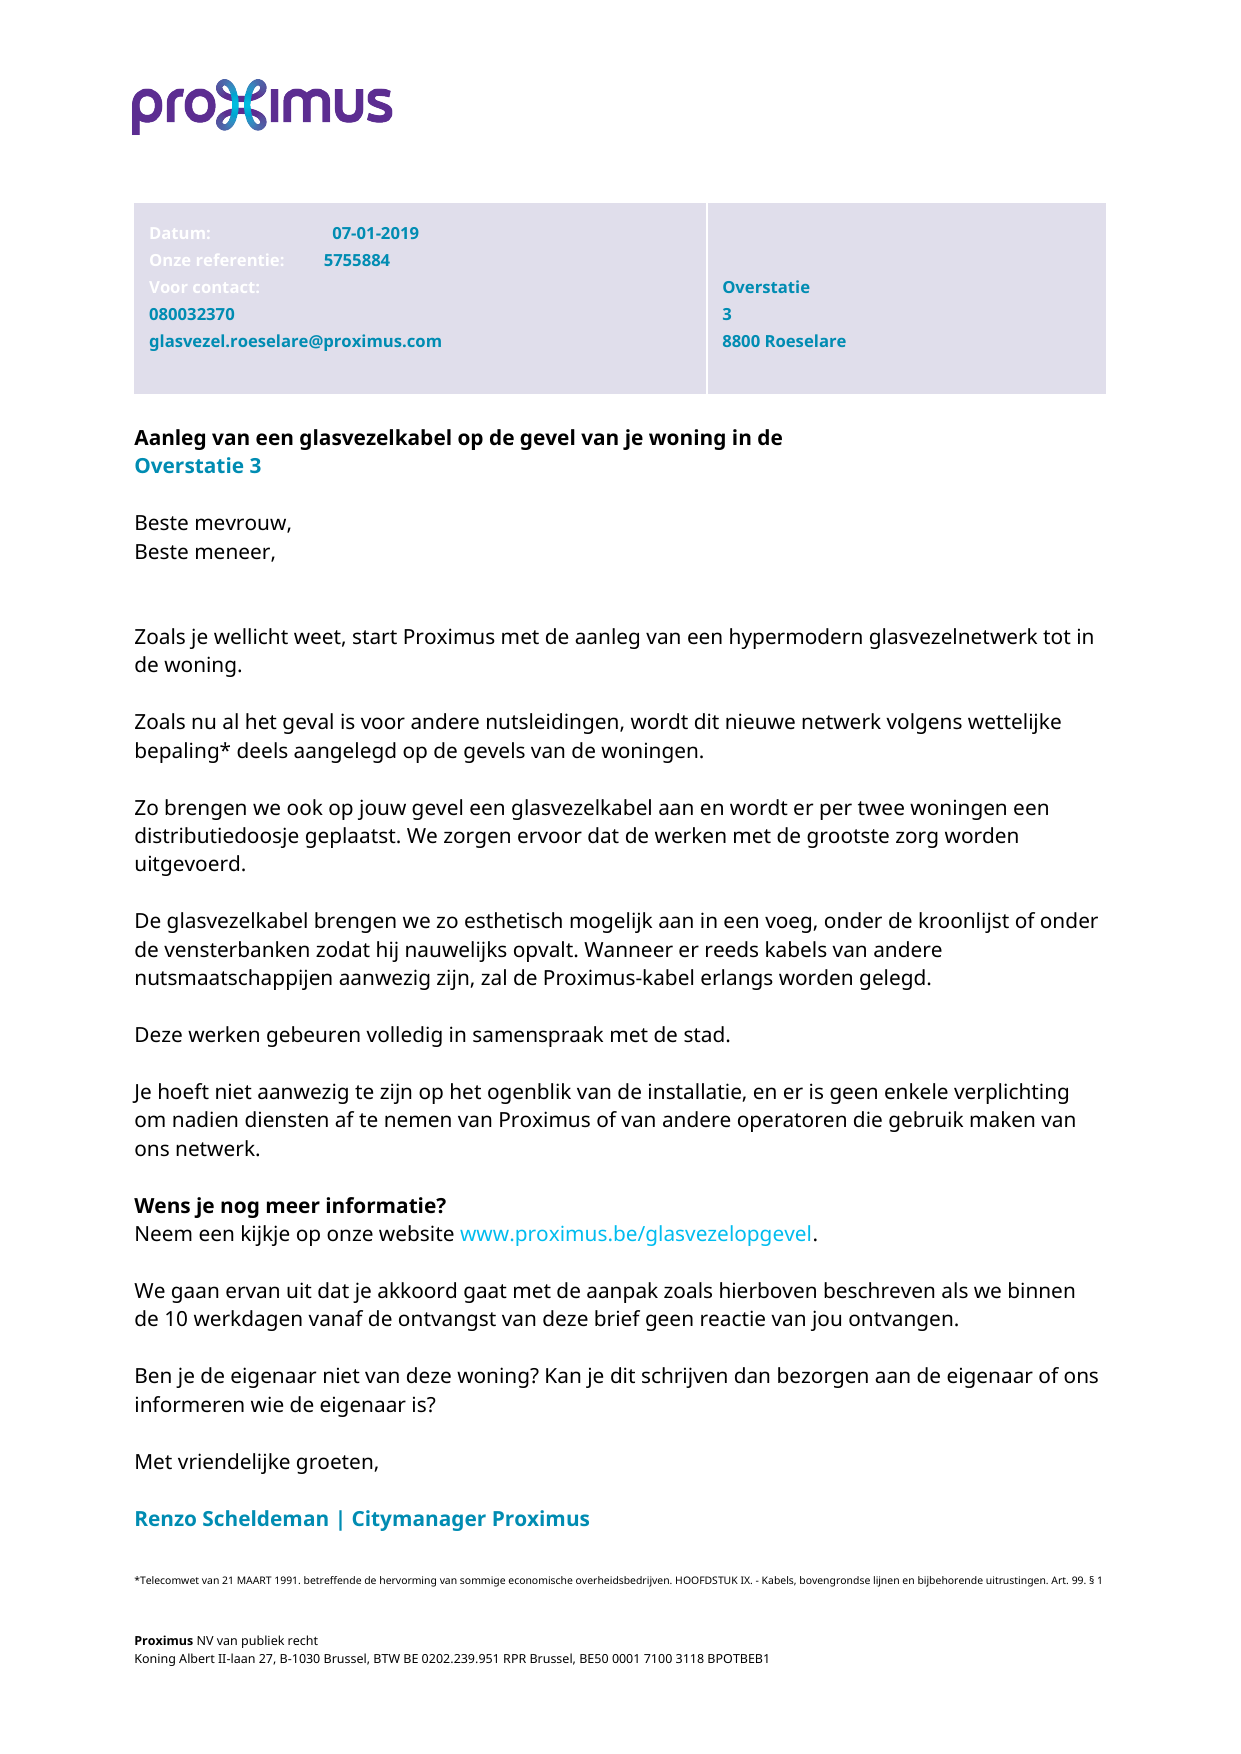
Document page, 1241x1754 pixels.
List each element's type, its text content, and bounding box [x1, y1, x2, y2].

picture [0, 0, 1241, 149]
text Zo brengen we ook op jouw gevel een glasvezelkabel aan en wordt er per twee woningen een distributiedoosje geplaatst. We zorgen ervoor dat de werken met de grootste zorg worden uitgevoerd. [134, 793, 1106, 878]
text Beste mevrouw, [134, 508, 1106, 537]
text Deze werken gebeuren volledig in samenspraak met de stad. [134, 1020, 1106, 1049]
table_header Datum: 07-01-2019 Onze referentie: 5755884 Voor contact: 080032370 glasvezel.roeselare@proximus.com [134, 203, 706, 394]
text Met vriendelijke groeten, [134, 1447, 1106, 1475]
text Ben je de eigenaar niet van deze woning? Kan je dit schrijven dan bezorgen aan de eigenaar of ons informeren wie de eigenaar is? [134, 1361, 1106, 1418]
text Renzo Scheldeman | Citymanager Proximus [134, 1504, 1106, 1532]
text Zoals nu al het geval is voor andere nutsleidingen, wordt dit nieuwe netwerk volgens wettelijke bepaling* deels aangelegd op de gevels van de woningen. [134, 707, 1106, 764]
text Beste meneer, [134, 537, 1106, 565]
text Zoals je wellicht weet, start Proximus met de aanleg van een hypermodern glasvezelnetwerk tot in de woning. [134, 622, 1106, 679]
table_header Overstatie 3 8800 Roeselare [708, 203, 1106, 394]
text Neem een kijkje op onze website www.proximus.be/glasvezelopgevel. [134, 1219, 1106, 1248]
text Aanleg van een glasvezelkabel op de gevel van je woning in de [134, 423, 1106, 451]
text De glasvezelkabel brengen we zo esthetisch mogelijk aan in een voeg, onder de kroonlijst of onder de vensterbanken zodat hij nauwelijks opvalt. Wanneer er reeds kabels van andere nutsmaatschappijen aanwezig zijn, zal de Proximus-kabel erlangs worden gelegd. [134, 906, 1106, 992]
text Je hoeft niet aanwezig te zijn op het ogenblik van de installatie, en er is geen enkele verplichting om nadien diensten af te nemen van Proximus of van andere operatoren die gebruik maken van ons netwerk. [134, 1077, 1106, 1162]
text Overstatie 3 [134, 451, 1106, 480]
text *Telecomwet van 21 MAART 1991. betreffende de hervorming van sommige economische overheidsbedrijven. HOOFDSTUK IX. - Kabels, bovengrondse lijnen en bijbehorende uitrustingen. Art. 99. § 1 [134, 1561, 1106, 1588]
text We gaan ervan uit dat je akkoord gaat met de aanpak zoals hierboven beschreven als we binnen de 10 werkdagen vanaf de ontvangst van deze brief geen reactie van jou ontvangen. [134, 1276, 1106, 1333]
text Wens je nog meer informatie? [134, 1191, 1106, 1219]
